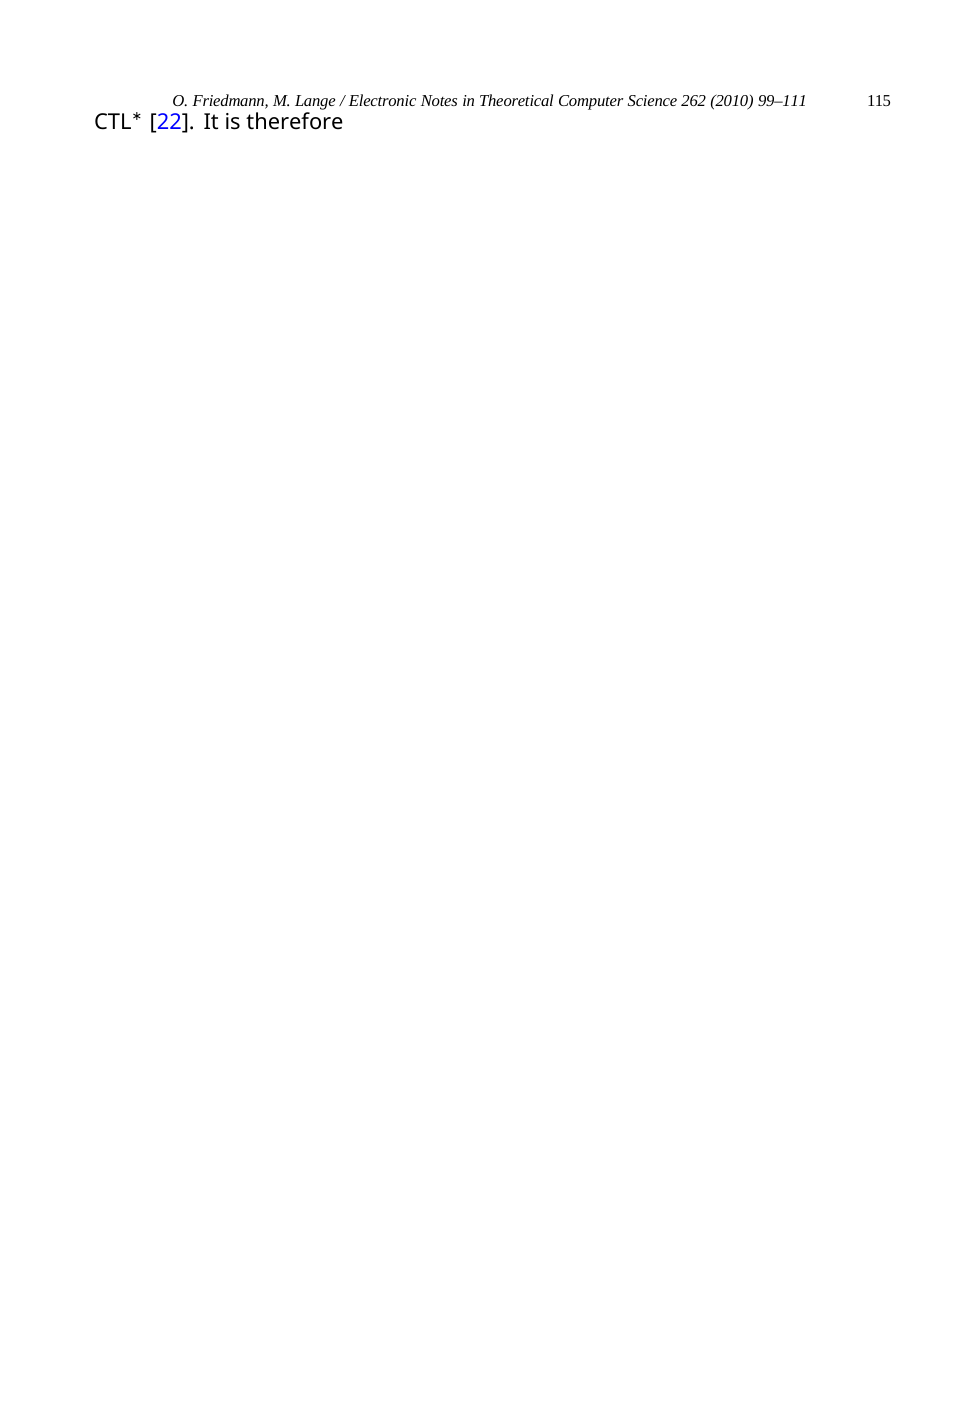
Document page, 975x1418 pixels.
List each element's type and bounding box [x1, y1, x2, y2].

text [94, 108, 893, 135]
